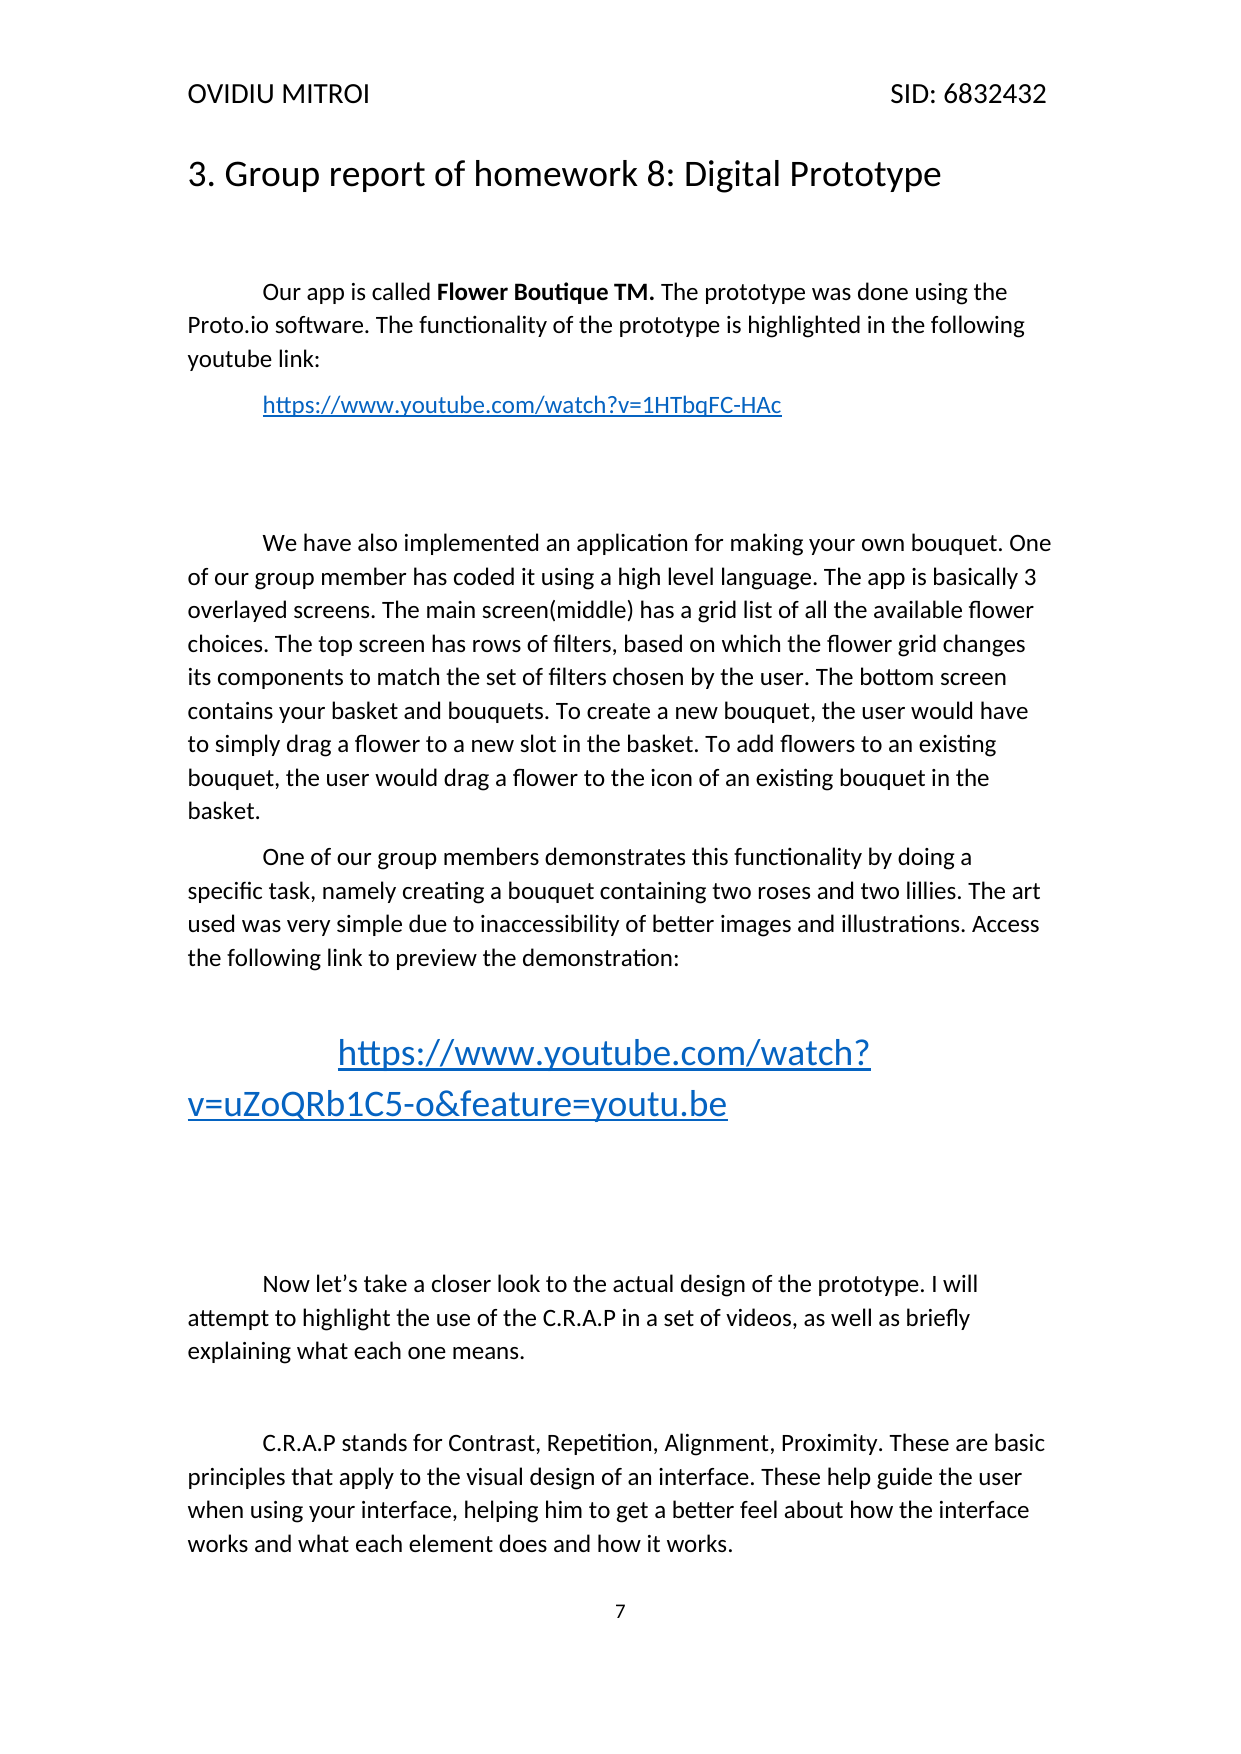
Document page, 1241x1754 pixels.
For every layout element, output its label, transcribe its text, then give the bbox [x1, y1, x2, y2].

text https://www.youtube.com/watch?v=uZoQRb1C5-o&feature=youtu.be [187, 1029, 1053, 1125]
text https://www.youtube.com/watch?v=1HTbqFC-HAc [187, 389, 1053, 419]
text 3. Group report of homework 8: Digital Prototype [187, 150, 1053, 196]
text Now let’s take a closer look to the actual design of the prototype. I will attempt to highlight the use of the C.R.A.P in a set of videos, as well as briefly explaining what each one means. [187, 1268, 1053, 1366]
text We have also implemented an application for making your own bouquet. One of our group member has coded it using a high level language. The app is basically 3 overlayed screens. The main screen(middle) has a grid list of all the available flower choices. The top screen has rows of filters, based on which the flower grid changes its components to match the set of filters chosen by the user. The bottom screen contains your basket and bouquets. To create a new bouquet, the user would have to simply drag a flower to a new slot in the basket. To add flowers to an existing bouquet, the user would drag a flower to the icon of an existing bouquet in the basket. [187, 527, 1053, 826]
text Our app is called Flower Boutique TM. The prototype was done using the Proto.io software. The functionality of the prototype is highlighted in the following youtube link: [187, 276, 1053, 373]
text One of our group members demonstrates this functionality by doing a specific task, namely creating a bouquet containing two roses and two lillies. The art used was very simple due to inaccessibility of better images and illustrations. Access the following link to preview the demonstration: [187, 841, 1053, 973]
text C.R.A.P stands for Contrast, Repetition, Alignment, Proximity. These are basic principles that apply to the visual design of an interface. These help guide the user when using your interface, helping him to get a better feel about how the interface works and what each element does and how it works. [187, 1427, 1053, 1558]
